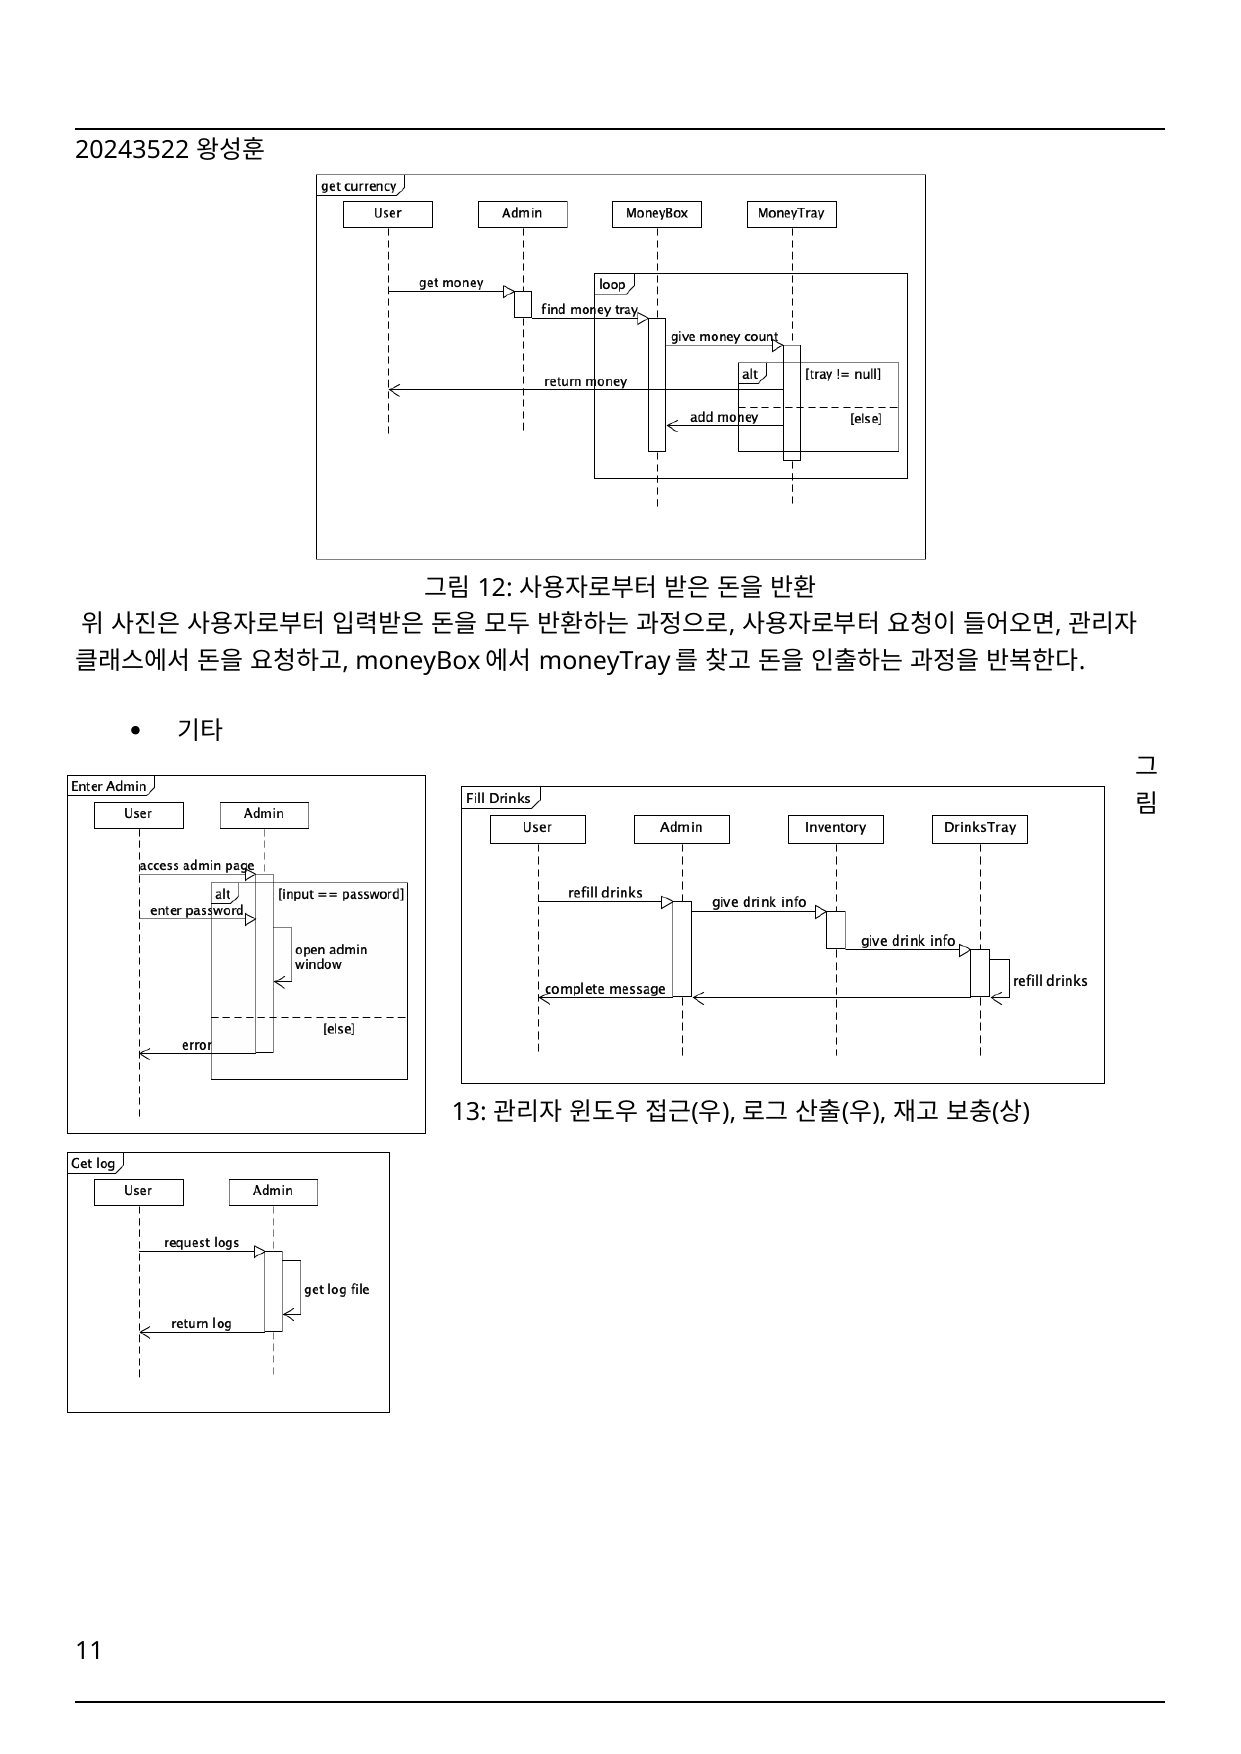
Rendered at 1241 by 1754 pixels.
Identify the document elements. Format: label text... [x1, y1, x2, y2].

picture [451, 776, 1117, 1092]
text 위 사진은 사용자로부터 입력받은 돈을 모두 반환하는 과정으로, 사용자로부터 요청이 들어오면, 관리자 클래스에서 돈을 요청하고, moneyBox에서 moneyTray를 찾고 돈을 인출하는 과정을 반복한다. [75, 604, 1165, 676]
list 기타 [131, 711, 1165, 747]
text 그림 12: 사용자로부터 받은 돈을 반환 [75, 568, 1165, 604]
picture [61, 769, 433, 1422]
picture [307, 166, 933, 568]
